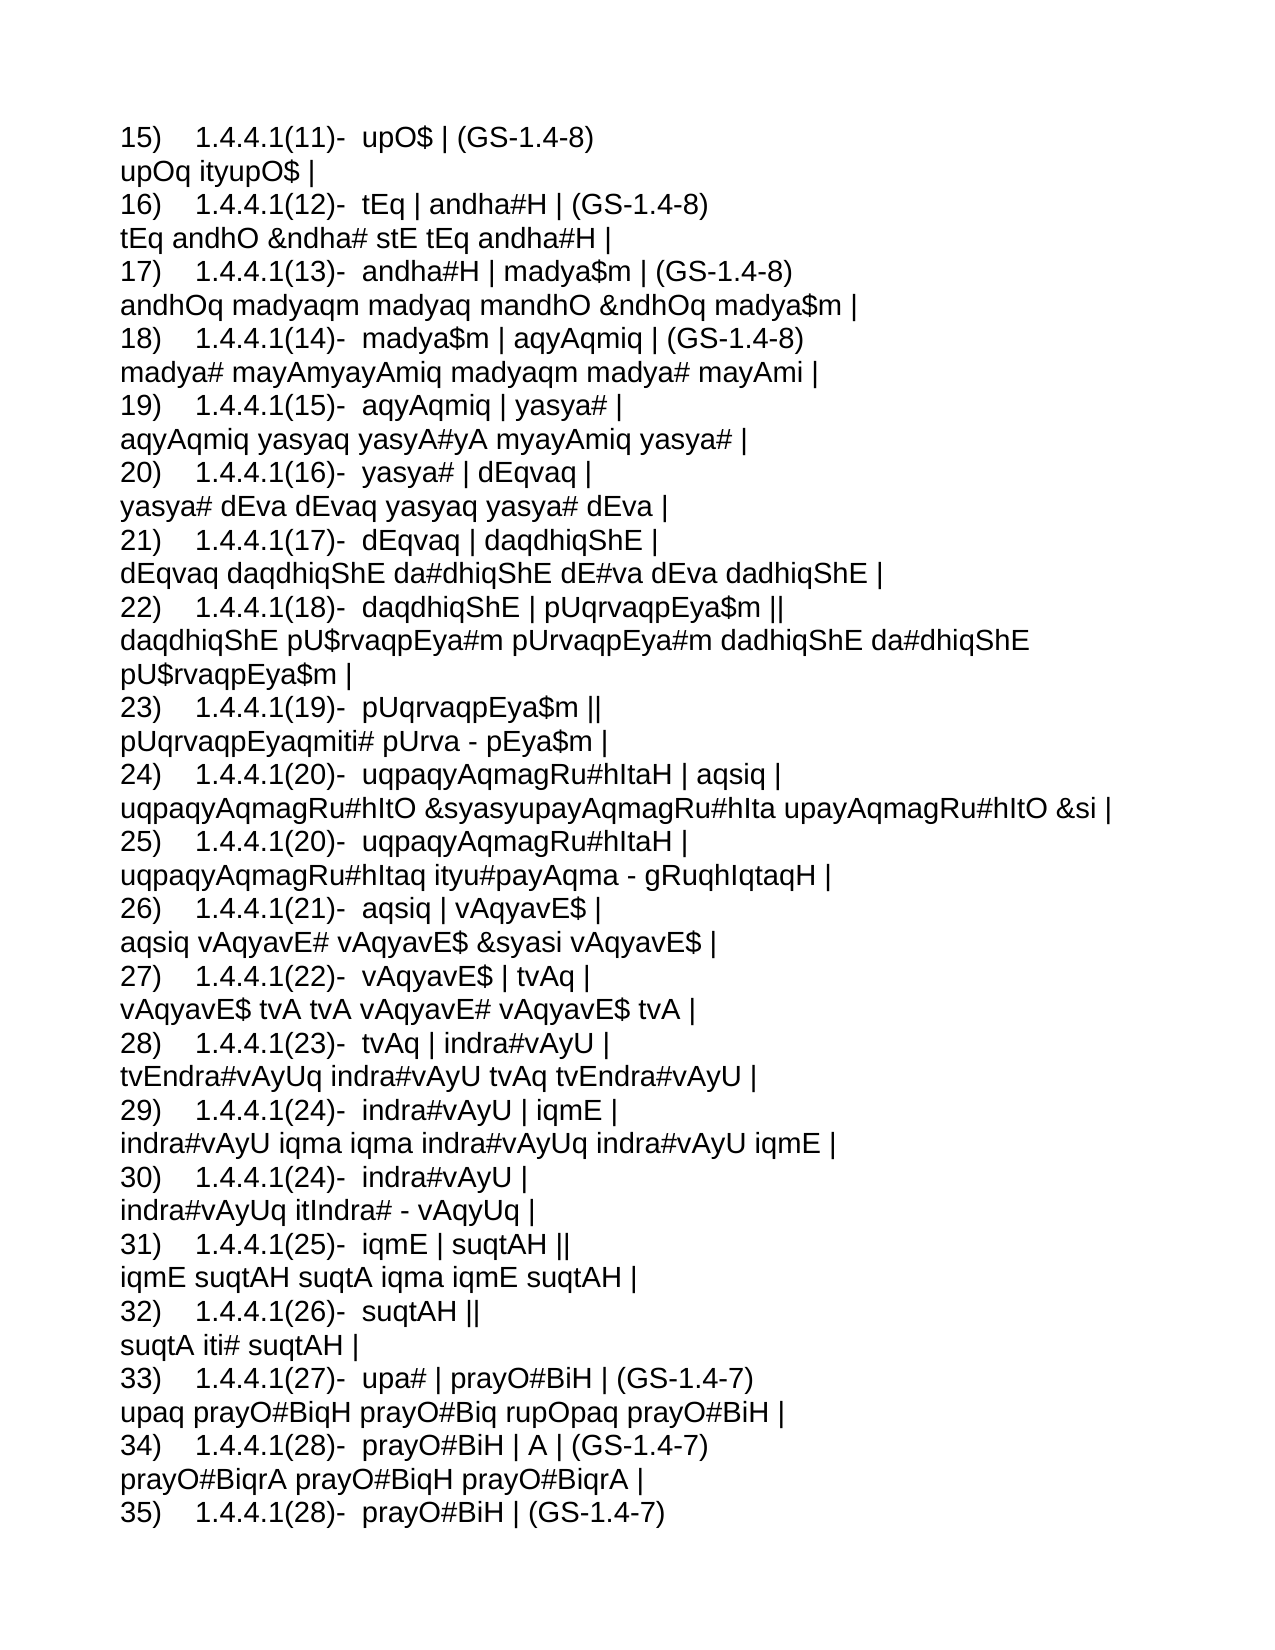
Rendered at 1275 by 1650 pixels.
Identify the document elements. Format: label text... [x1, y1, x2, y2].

text madya# mayAmyayAmiq madyaqm madya# mayAmi | [120, 355, 1200, 388]
text 32) 1.4.4.1(26)- suqtAH || [120, 1294, 1200, 1327]
text 27) 1.4.4.1(22)- vAqyavE$ | tvAq | [120, 958, 1200, 992]
text 15) 1.4.4.1(11)- upO$ | (GS-1.4-8) [120, 120, 1200, 153]
text daqdhiqShE pU$rvaqpEya#m pUrvaqpEya#m dadhiqShE da#dhiqShE pU$rvaqpEya$m | [120, 623, 1200, 690]
text iqmE suqtAH suqtA iqma iqmE suqtAH | [120, 1260, 1200, 1294]
text vAqyavE$ tvA tvA vAqyavE# vAqyavE$ tvA | [120, 992, 1200, 1026]
text prayO#BiqrA prayO#BiqH prayO#BiqrA | [120, 1462, 1200, 1495]
text suqtA iti# suqtAH | [120, 1327, 1200, 1361]
text 24) 1.4.4.1(20)- uqpaqyAqmagRu#hItaH | aqsiq | [120, 757, 1200, 791]
text 17) 1.4.4.1(13)- andha#H | madya$m | (GS-1.4-8) [120, 254, 1200, 288]
text 16) 1.4.4.1(12)- tEq | andha#H | (GS-1.4-8) [120, 187, 1200, 221]
text yasya# dEva dEvaq yasyaq yasya# dEva | [120, 489, 1200, 522]
text 22) 1.4.4.1(18)- daqdhiqShE | pUqrvaqpEya$m || [120, 589, 1200, 623]
text 30) 1.4.4.1(24)- indra#vAyU | [120, 1160, 1200, 1193]
text 34) 1.4.4.1(28)- prayO#BiH | A | (GS-1.4-7) [120, 1428, 1200, 1462]
text 28) 1.4.4.1(23)- tvAq | indra#vAyU | [120, 1026, 1200, 1059]
text upaq prayO#BiqH prayO#Biq rupOpaq prayO#BiH | [120, 1394, 1200, 1428]
text uqpaqyAqmagRu#hItaq ityu#payAqma - gRuqhIqtaqH | [120, 858, 1200, 891]
text aqyAqmiq yasyaq yasyA#yA myayAmiq yasya# | [120, 422, 1200, 455]
text aqsiq vAqyavE# vAqyavE$ &syasi vAqyavE$ | [120, 925, 1200, 958]
text uqpaqyAqmagRu#hItO &syasyupayAqmagRu#hIta upayAqmagRu#hItO &si | [120, 791, 1200, 824]
text 20) 1.4.4.1(16)- yasya# | dEqvaq | [120, 455, 1200, 489]
text 25) 1.4.4.1(20)- uqpaqyAqmagRu#hItaH | [120, 824, 1200, 858]
text tEq andhO &ndha# stE tEq andha#H | [120, 221, 1200, 254]
text dEqvaq daqdhiqShE da#dhiqShE dE#va dEva dadhiqShE | [120, 556, 1200, 589]
text 29) 1.4.4.1(24)- indra#vAyU | iqmE | [120, 1093, 1200, 1126]
text 33) 1.4.4.1(27)- upa# | prayO#BiH | (GS-1.4-7) [120, 1361, 1200, 1394]
text 26) 1.4.4.1(21)- aqsiq | vAqyavE$ | [120, 891, 1200, 925]
text 18) 1.4.4.1(14)- madya$m | aqyAqmiq | (GS-1.4-8) [120, 321, 1200, 355]
text tvEndra#vAyUq indra#vAyU tvAq tvEndra#vAyU | [120, 1059, 1200, 1093]
text 23) 1.4.4.1(19)- pUqrvaqpEya$m || [120, 690, 1200, 724]
text 35) 1.4.4.1(28)- prayO#BiH | (GS-1.4-7) [120, 1495, 1200, 1529]
text andhOq madyaqm madyaq mandhO &ndhOq madya$m | [120, 288, 1200, 321]
text 21) 1.4.4.1(17)- dEqvaq | daqdhiqShE | [120, 522, 1200, 556]
text 19) 1.4.4.1(15)- aqyAqmiq | yasya# | [120, 388, 1200, 422]
text 31) 1.4.4.1(25)- iqmE | suqtAH || [120, 1227, 1200, 1260]
text indra#vAyUq itIndra# - vAqyUq | [120, 1193, 1200, 1227]
text upOq ityupO$ | [120, 153, 1200, 187]
text pUqrvaqpEyaqmiti# pUrva - pEya$m | [120, 724, 1200, 757]
text indra#vAyU iqma iqma indra#vAyUq indra#vAyU iqmE | [120, 1126, 1200, 1160]
